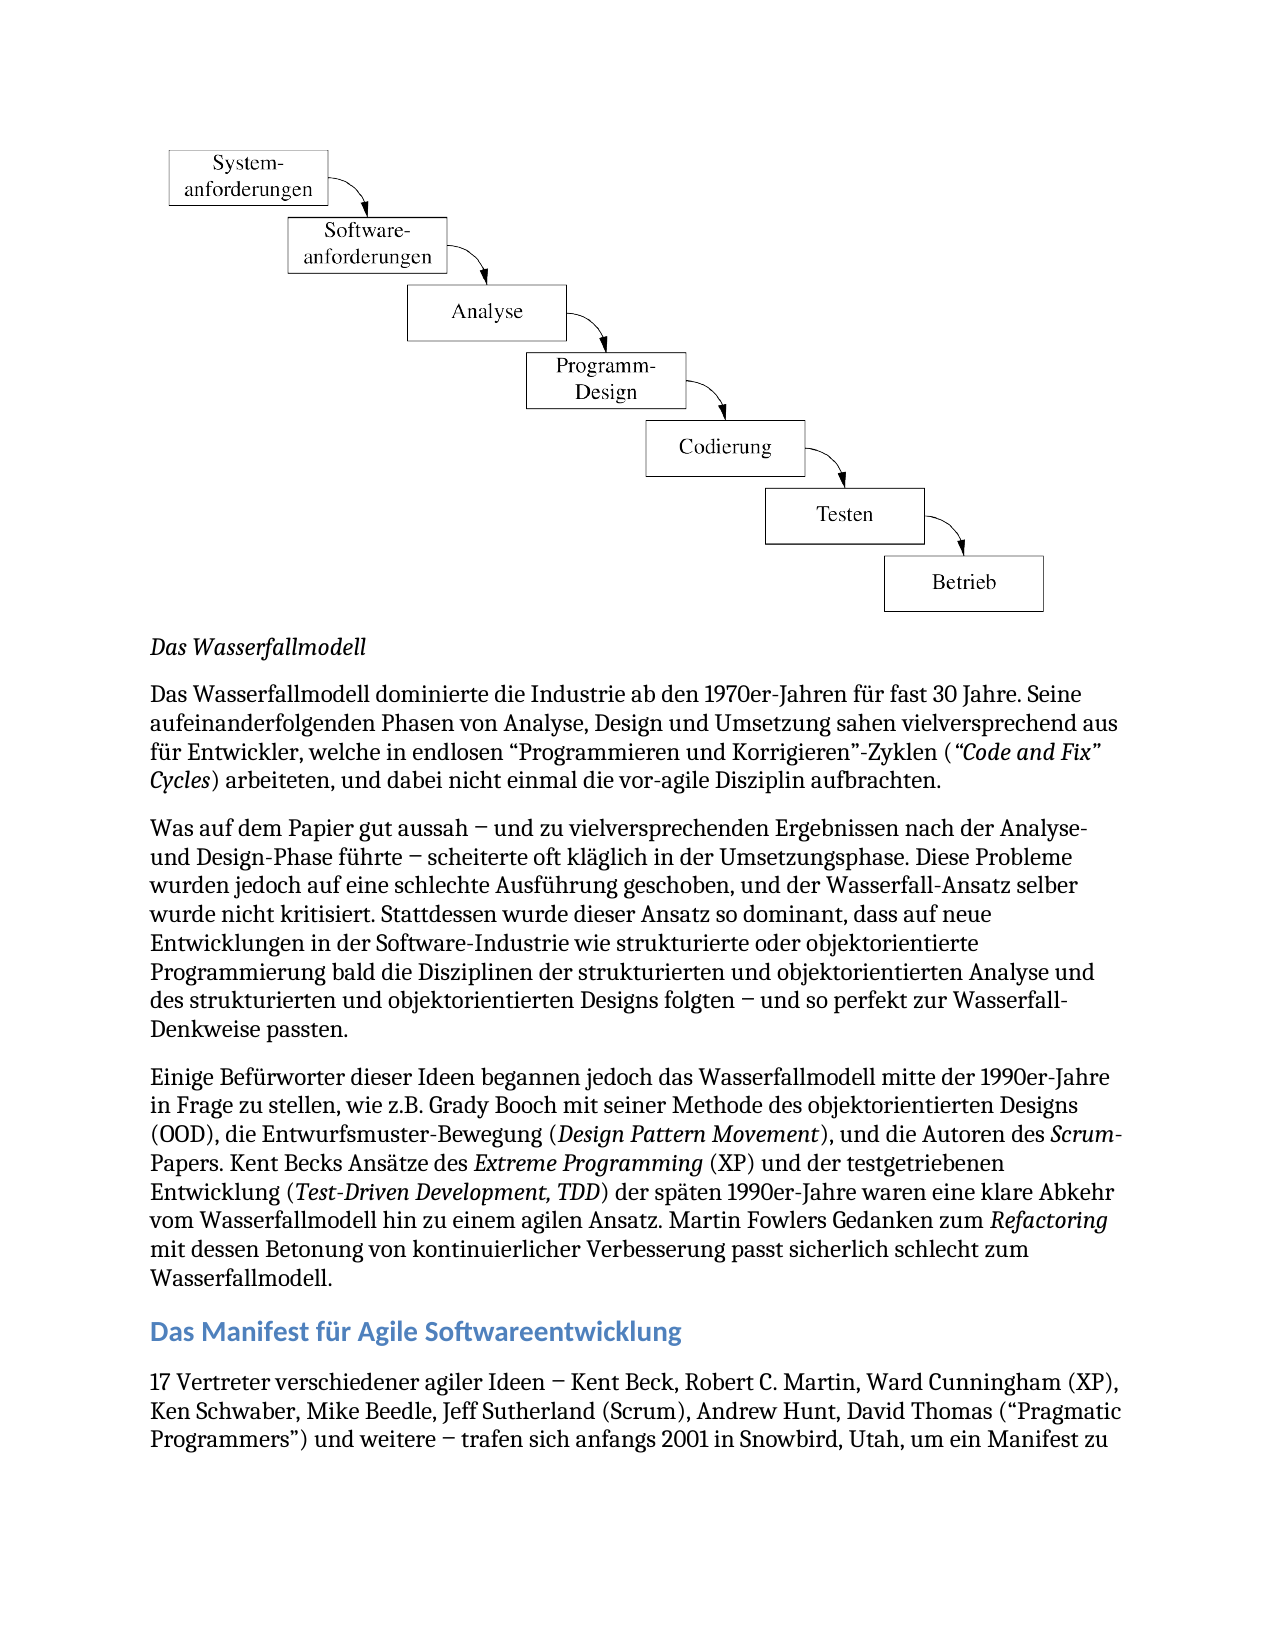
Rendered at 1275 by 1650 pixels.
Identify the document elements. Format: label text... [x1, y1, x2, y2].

text Einige Befürworter dieser Ideen begannen jedoch das Wasserfallmodell mitte der 1990er-Jahre in Frage zu stellen, wie z.B. Grady Booch mit seiner Methode des objektorientierten Designs (OOD), die Entwurfsmuster-Bewegung (Design Pattern Movement), und die Autoren des Scrum-Papers. Kent Becks Ansätze des Extreme Programming (XP) und der testgetriebenen Entwicklung (Test-Driven Development, TDD) der späten 1990er-Jahre waren eine klare Abkehr vom Wasserfallmodell hin zu einem agilen Ansatz. Martin Fowlers Gedanken zum Refactoring mit dessen Betonung von kontinuierlicher Verbesserung passt sicherlich schlecht zum Wasserfallmodell. [150, 1063, 1125, 1293]
subtitle Das Manifest für Agile Softwareentwicklung [150, 1313, 1125, 1349]
text Das Wasserfallmodell [150, 633, 1125, 661]
picture [168, 150, 1044, 612]
text Was auf dem Papier gut aussah ‒ und zu vielversprechenden Ergebnissen nach der Analyse- und Design-Phase führte ‒ scheiterte oft kläglich in der Umsetzungsphase. Diese Probleme wurden jedoch auf eine schlechte Ausführung geschoben, und der Wasserfall-Ansatz selber wurde nicht kritisiert. Stattdessen wurde dieser Ansatz so dominant, dass auf neue Entwicklungen in der Software-Industrie wie strukturierte oder objektorientierte Programmierung bald die Disziplinen der strukturierten und objektorientierten Analyse und des strukturierten und objektorientierten Designs folgten ‒ und so perfekt zur Wasserfall-Denkweise passten. [150, 814, 1125, 1044]
text Das Wasserfallmodell dominierte die Industrie ab den 1970er-Jahren für fast 30 Jahre. Seine aufeinanderfolgenden Phasen von Analyse, Design und Umsetzung sahen vielversprechend aus für Entwickler, welche in endlosen “Programmieren und Korrigieren”-Zyklen (“Code and Fix” Cycles) arbeiteten, und dabei nicht einmal die vor-agile Disziplin aufbrachten. [150, 680, 1125, 795]
